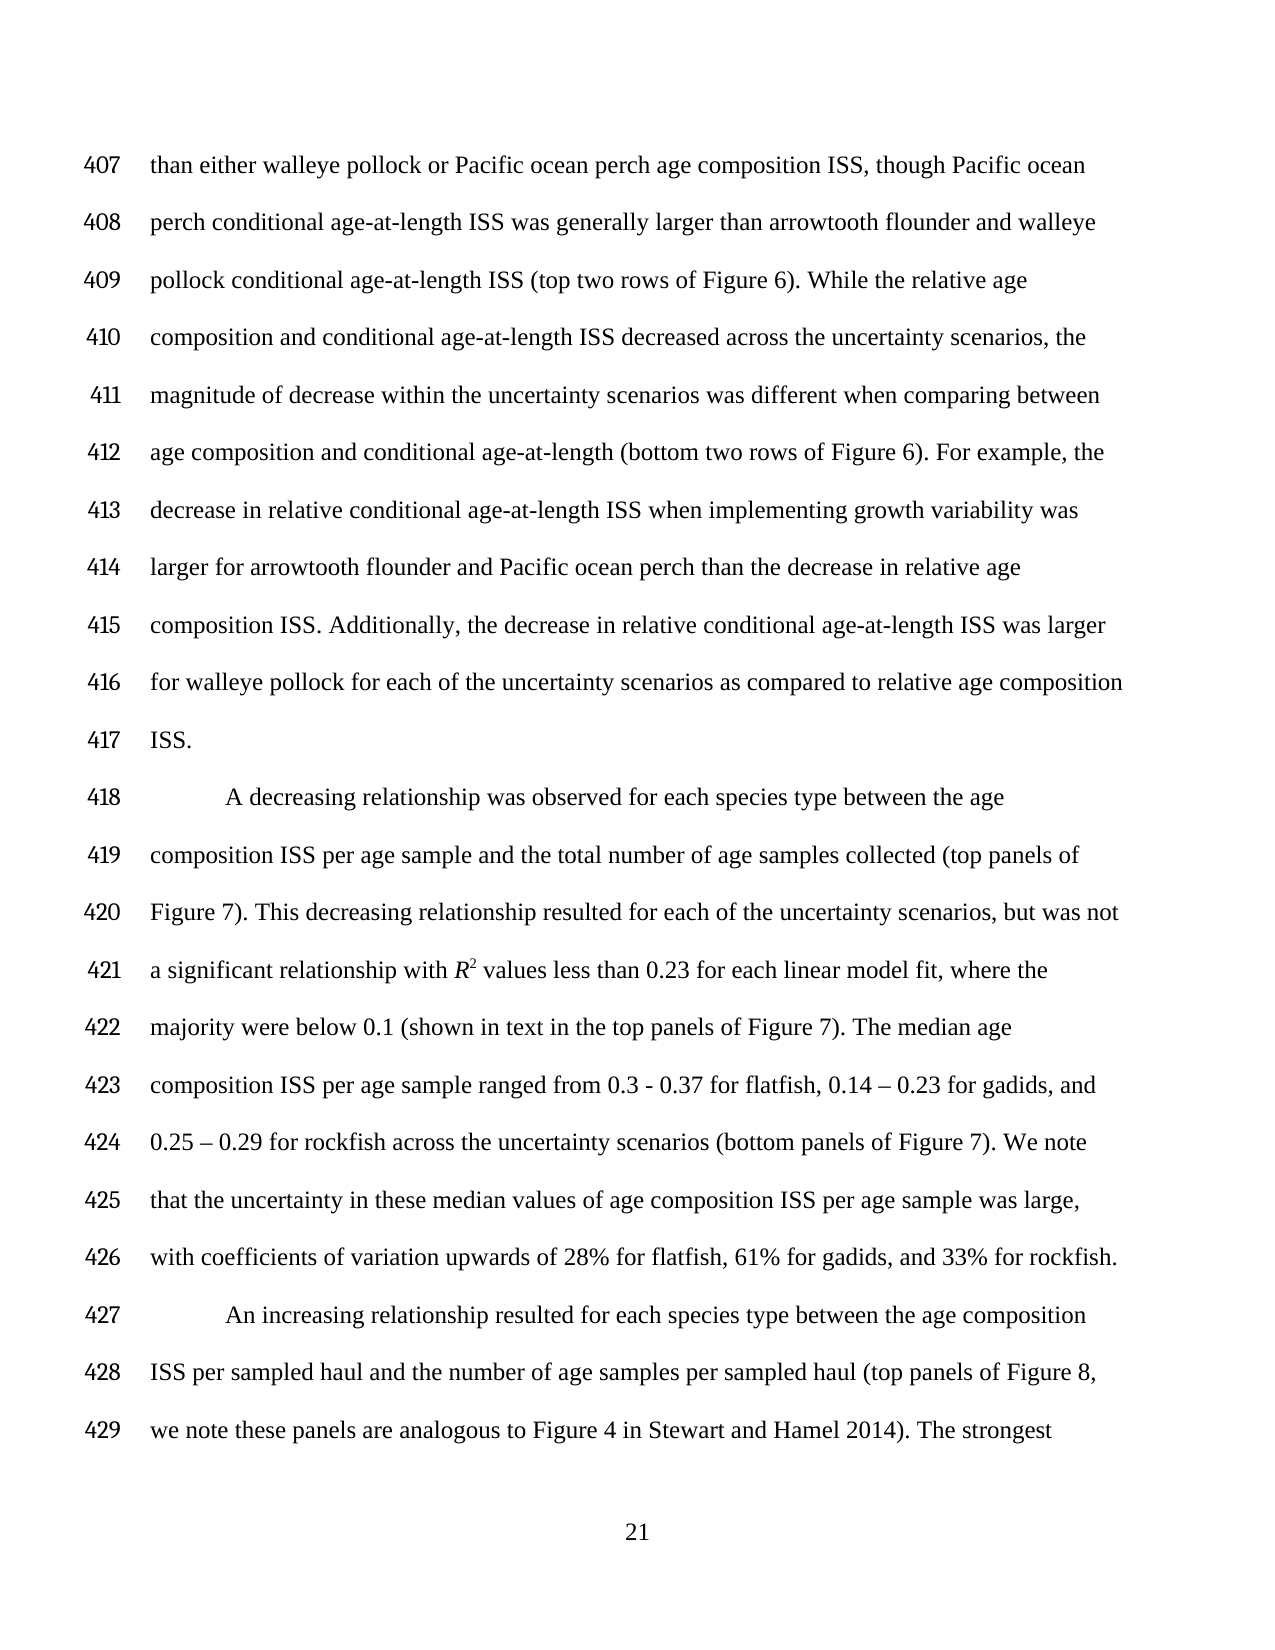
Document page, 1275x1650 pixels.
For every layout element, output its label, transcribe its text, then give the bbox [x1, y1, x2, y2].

text A decreasing relationship was observed for each species type between the age composition ISS per age sample and the total number of age samples collected (top panels of Figure 7). This decreasing relationship resulted for each of the uncertainty scenarios, but was not a significant relationship with R2 values less than 0.23 for each linear model fit, where the majority were below 0.1 (shown in text in the top panels of Figure 7). The median age composition ISS per age sample ranged from 0.3 - 0.37 for flatfish, 0.14 – 0.23 for gadids, and 0.25 – 0.29 for rockfish across the uncertainty scenarios (bottom panels of Figure 7). We note that the uncertainty in these median values of age composition ISS per age sample was large, with coefficients of variation upwards of 28% for flatfish, 61% for gadids, and 33% for rockfish. [150, 782, 1125, 1271]
